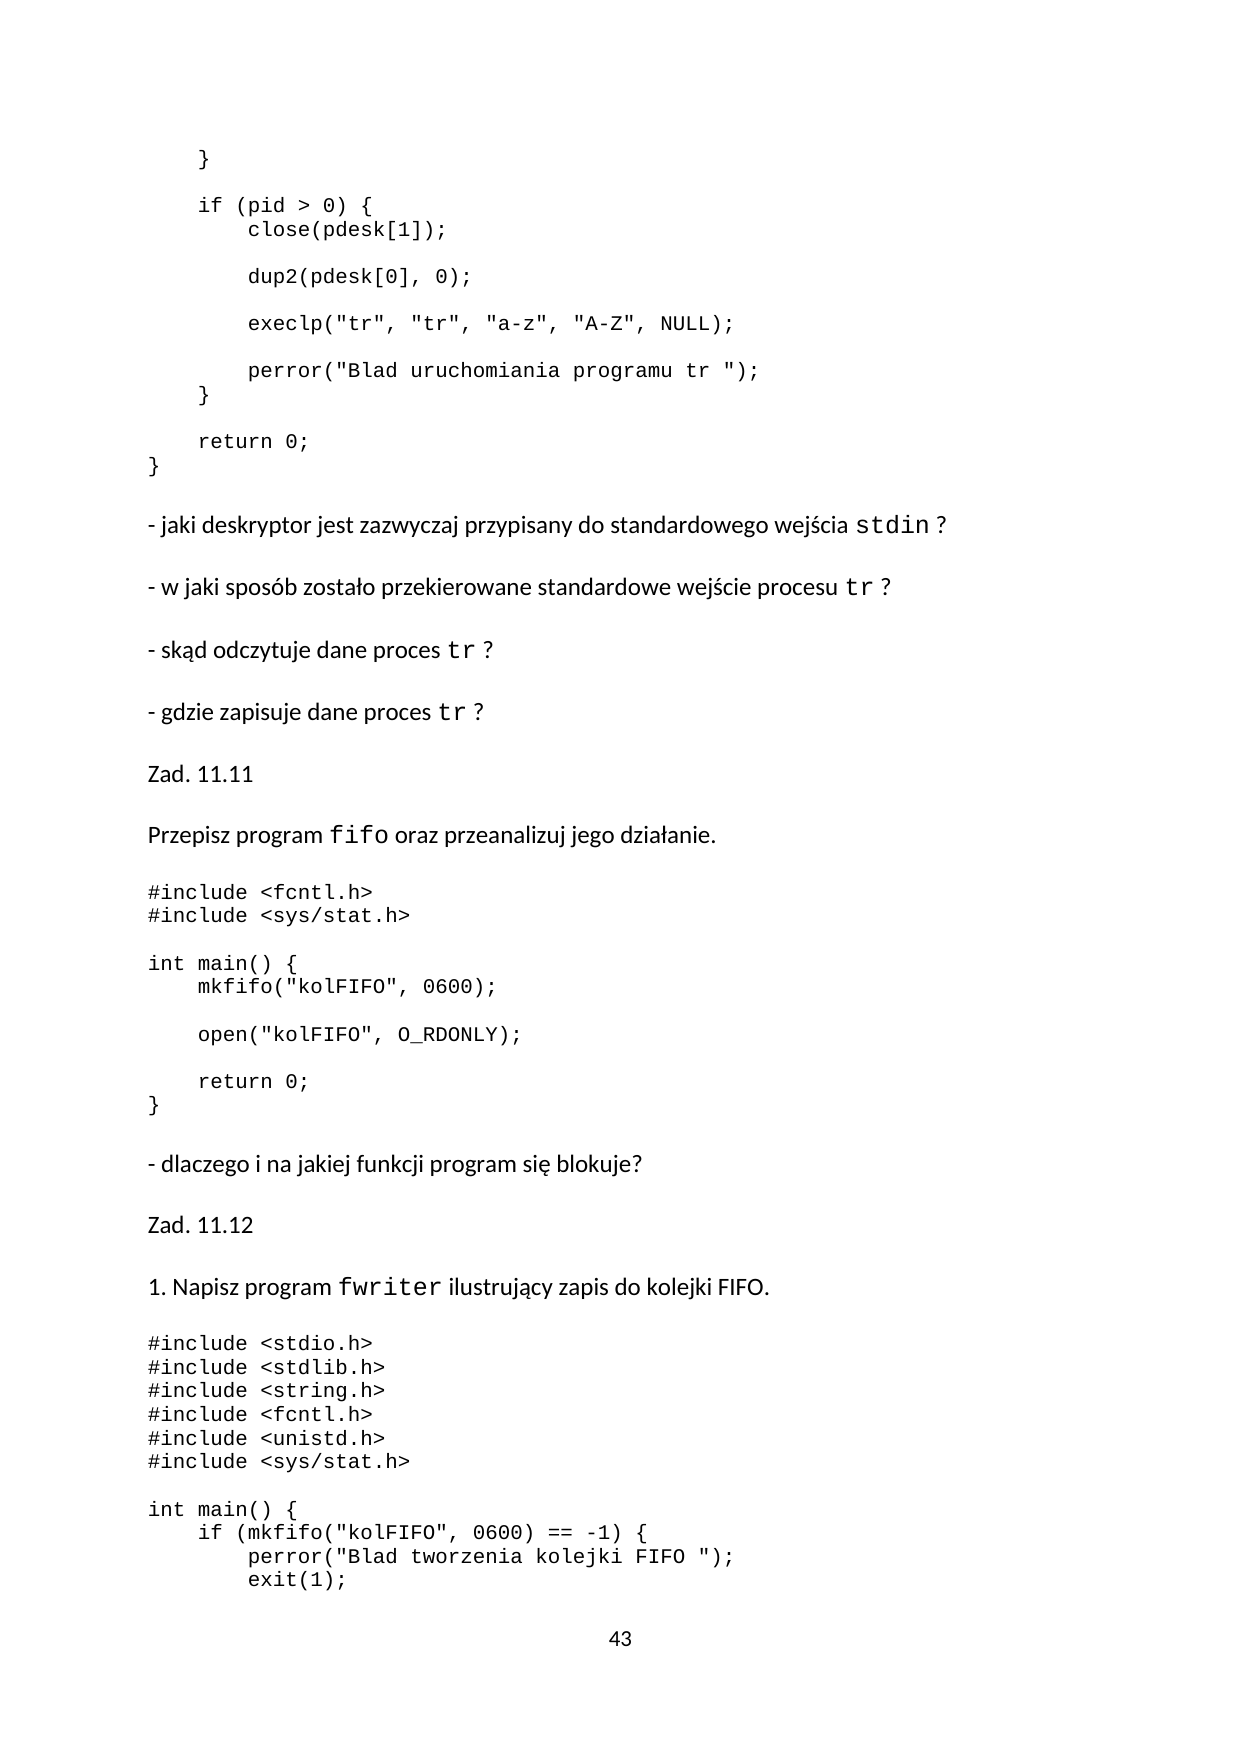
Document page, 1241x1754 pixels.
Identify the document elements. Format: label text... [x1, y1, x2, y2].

text 1. Napisz program fwriter ilustrujący zapis do kolejki FIFO. [148, 1271, 1093, 1302]
text #include <stdlib.h> [148, 1357, 1093, 1380]
text return 0; [148, 431, 1093, 455]
text } [148, 384, 1093, 408]
text - gdzie zapisuje dane proces tr ? [148, 696, 1093, 728]
text - dlaczego i na jakiej funkcji program się blokuje? [148, 1149, 1093, 1179]
text Zad. 11.12 [148, 1210, 1093, 1240]
text #include <unistd.h> [148, 1428, 1093, 1451]
text open("kolFIFO", O_RDONLY); [148, 1023, 1093, 1047]
text return 0; [148, 1071, 1093, 1094]
text mkfifo("kolFIFO", 0600); [148, 976, 1093, 1000]
text } [148, 148, 1093, 171]
text Zad. 11.11 [148, 758, 1093, 789]
text if (pid > 0) { [148, 195, 1093, 218]
text } [148, 1094, 1093, 1118]
text #include <fcntl.h> [148, 1404, 1093, 1428]
text #include <sys/stat.h> [148, 1451, 1093, 1475]
text - jaki deskryptor jest zazwyczaj przypisany do standardowego wejścia stdin ? [148, 509, 1093, 541]
text #include <string.h> [148, 1380, 1093, 1404]
text dup2(pdesk[0], 0); [148, 266, 1093, 289]
text if (mkfifo("kolFIFO", 0600) == -1) { [148, 1522, 1093, 1546]
text close(pdesk[1]); [148, 218, 1093, 242]
text } [148, 455, 1093, 479]
text - w jaki sposób zostało przekierowane standardowe wejście procesu tr ? [148, 571, 1093, 603]
text exit(1); [148, 1569, 1093, 1593]
text #include <stdio.h> [148, 1333, 1093, 1357]
text int main() { [148, 953, 1093, 976]
text perror("Blad uruchomiania programu tr "); [148, 360, 1093, 384]
text - skąd odczytuje dane proces tr ? [148, 634, 1093, 666]
text #include <fcntl.h> [148, 882, 1093, 905]
text int main() { [148, 1498, 1093, 1522]
text Przepisz program fifo oraz przeanalizuj jego działanie. [148, 819, 1093, 851]
text perror("Blad tworzenia kolejki FIFO "); [148, 1546, 1093, 1569]
text execlp("tr", "tr", "a-z", "A-Z", NULL); [148, 313, 1093, 337]
text #include <sys/stat.h> [148, 905, 1093, 929]
